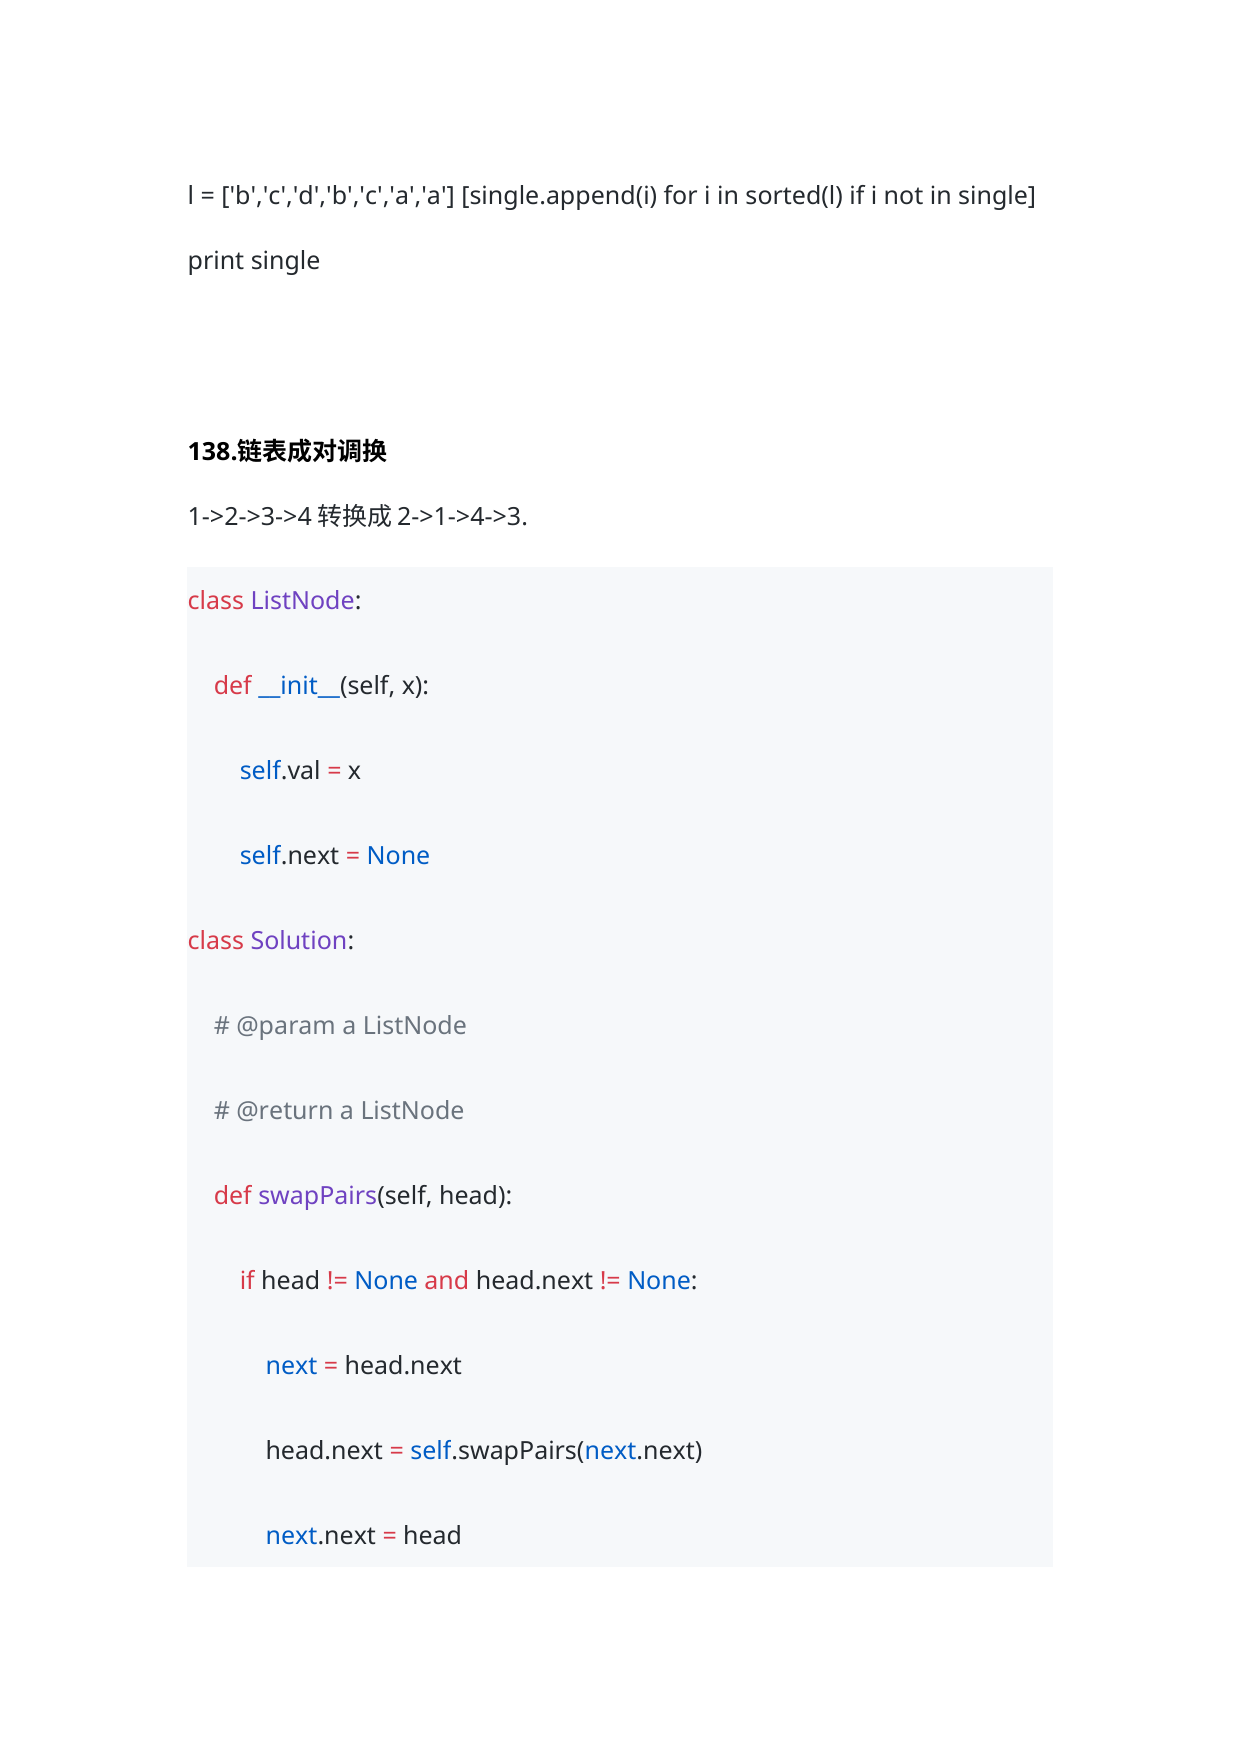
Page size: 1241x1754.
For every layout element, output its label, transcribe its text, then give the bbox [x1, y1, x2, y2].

text class ListNode: [187, 567, 1053, 632]
text l = ['b','c','d','b','c','a','a'] [single.append(i) for i in sorted(l) if i not in single] print single [187, 162, 1053, 292]
text def swapPairs(self, head): [187, 1162, 1053, 1227]
text if head != None and head.next != None: [187, 1247, 1053, 1312]
text head.next = self.swapPairs(next.next) [187, 1417, 1053, 1482]
text next = head.next [187, 1332, 1053, 1397]
text next.next = head [187, 1502, 1053, 1567]
text 138.链表成对调换 [187, 417, 1053, 482]
text self.val = x [187, 737, 1053, 802]
text # @return a ListNode [187, 1077, 1053, 1142]
text def __init__(self, x): [187, 652, 1053, 717]
text 1->2->3->4转换成2->1->4->3. [187, 482, 1053, 547]
text self.next = None [187, 822, 1053, 887]
text # @param a ListNode [187, 992, 1053, 1057]
text class Solution: [187, 907, 1053, 972]
